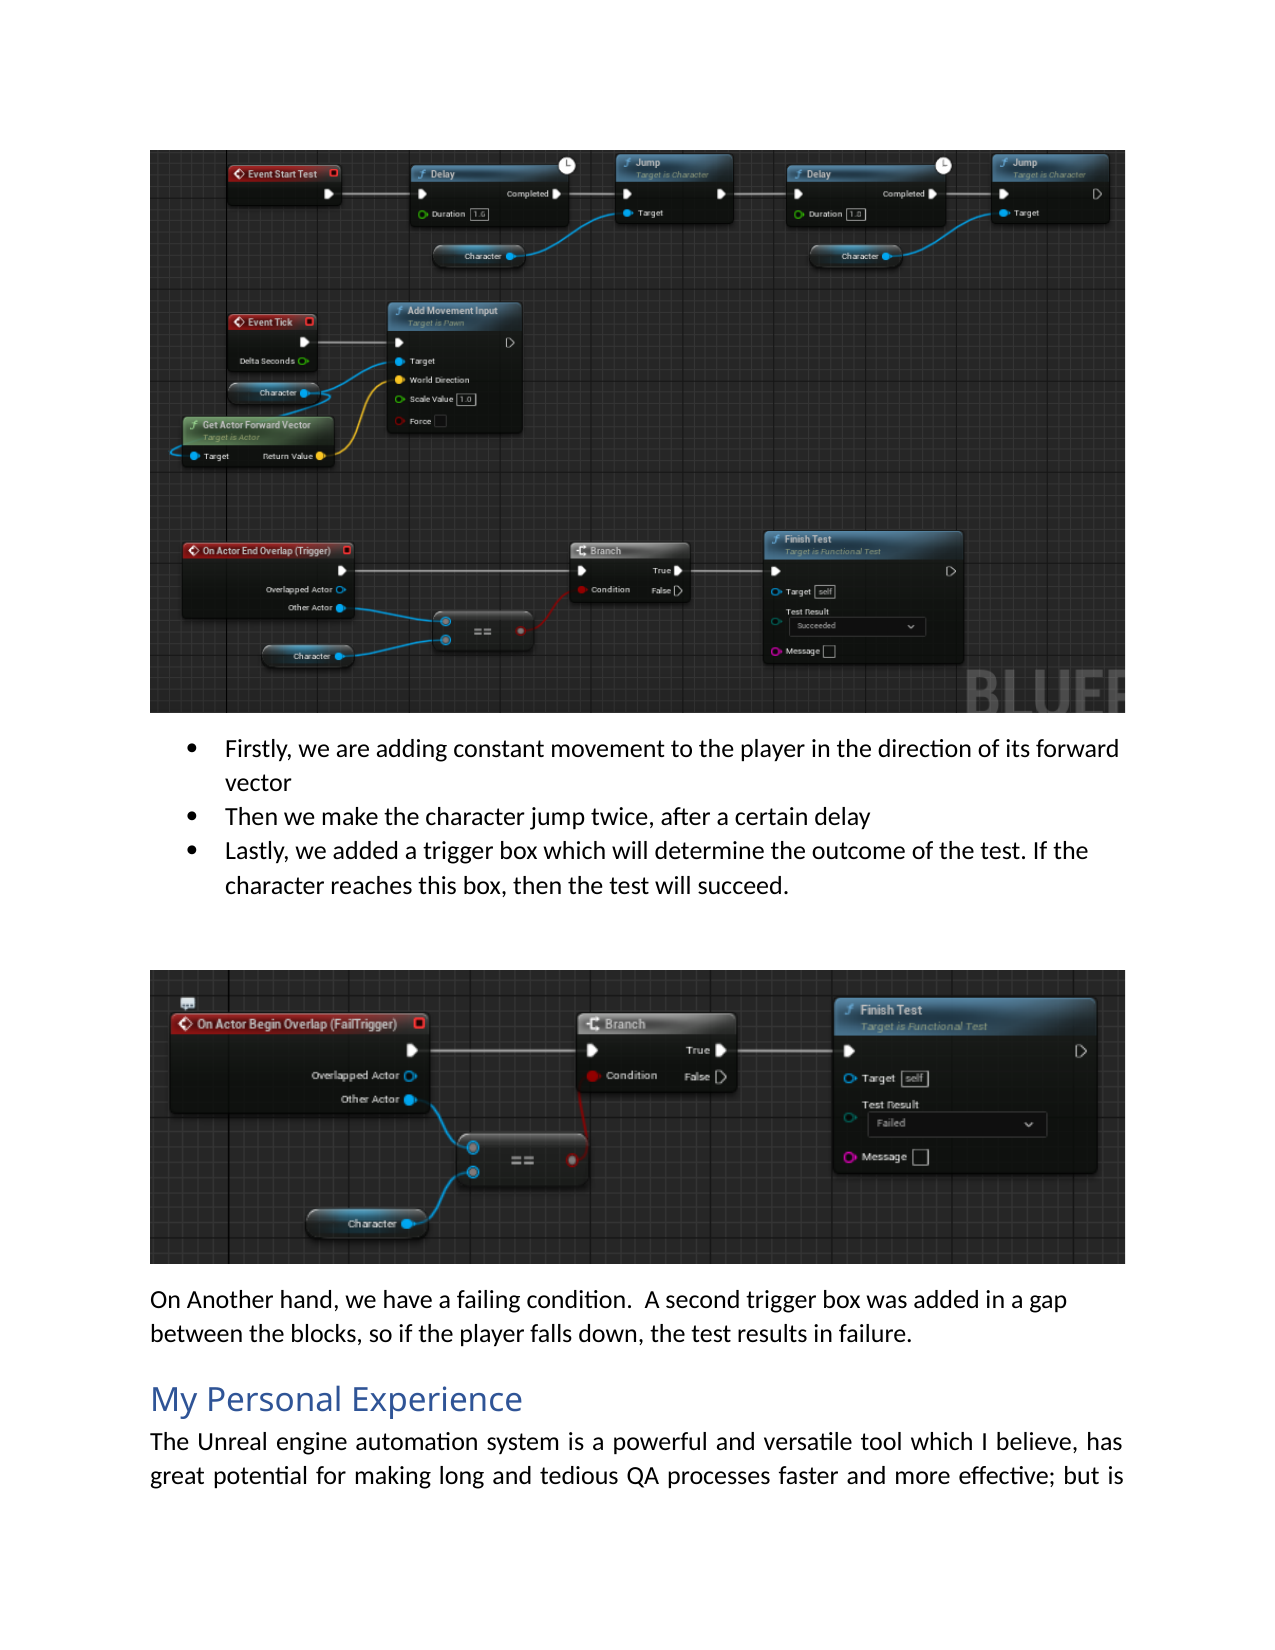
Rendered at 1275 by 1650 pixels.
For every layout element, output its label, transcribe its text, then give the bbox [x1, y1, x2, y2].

list Then we make the character jump twice, after a certain delay [187, 800, 1125, 832]
list Firstly, we are adding constant movement to the player in the direction of its forward vector [187, 732, 1125, 798]
picture [150, 970, 1125, 1264]
subtitle My Personal Experience [150, 1376, 1125, 1422]
text On Another hand, we have a failing condition. A second trigger box was added in a gap between the blocks, so if the player falls down, the test results in failure. [150, 1283, 1125, 1349]
list Lastly, we added a trigger box which will determine the outcome of the test. If the character reaches this box, then the test will succeed. [187, 834, 1125, 901]
picture [150, 150, 1125, 713]
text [150, 1425, 1125, 1491]
